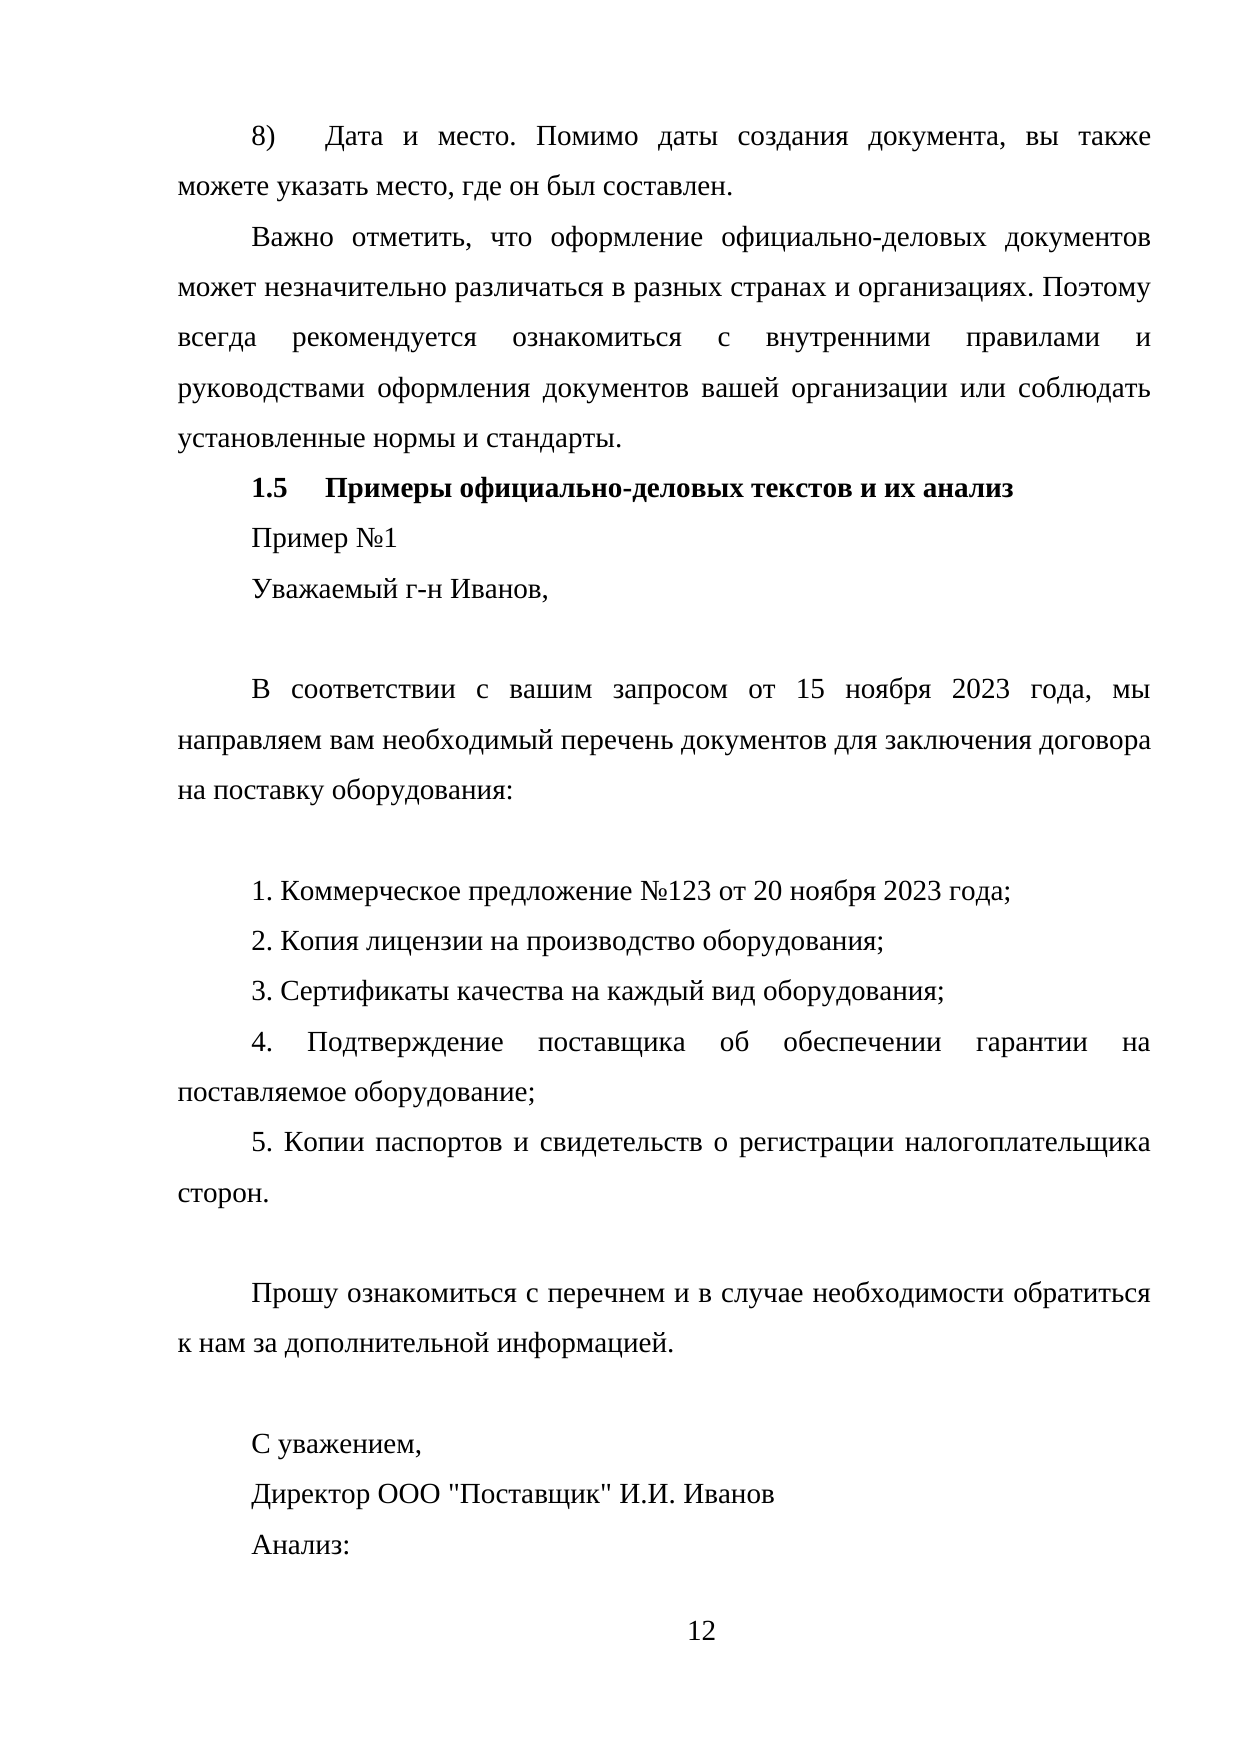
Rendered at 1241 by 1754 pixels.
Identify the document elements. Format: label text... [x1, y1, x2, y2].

text Уважаемый г-н Иванов, [177, 571, 1152, 604]
text Директор ООО "Поставщик" И.И. Иванов [177, 1477, 1152, 1510]
text 5. Копии паспортов и свидетельств о регистрации налогоплательщика сторон. [177, 1124, 1152, 1208]
text 2. Копия лицензии на производство оборудования; [177, 923, 1152, 957]
text Пример №1 [177, 521, 1152, 554]
text Прошу ознакомиться с перечнем и в случае необходимости обратиться к нам за дополнительной информацией. [177, 1275, 1152, 1359]
text 1. Коммерческое предложение №123 от 20 ноября 2023 года; [177, 873, 1152, 906]
text 3. Сертификаты качества на каждый вид оборудования; [177, 973, 1152, 1007]
text Анализ: [177, 1527, 1152, 1560]
text В соответствии с вашим запросом от 15 ноября 2023 года, мы направляем вам необходимый перечень документов для заключения договора на поставку оборудования: [177, 672, 1152, 806]
text С уважением, [177, 1426, 1152, 1460]
subtitle Примеры официально-деловых текстов и их анализ [177, 470, 1152, 504]
text Важно отметить, что оформление официально-деловых документов может незначительно различаться в разных странах и организациях. Поэтому всегда рекомендуется ознакомиться с внутренними правилами и руководствами оформления документов вашей организации или соблюдать установленные нормы и стандарты. [177, 219, 1152, 453]
list Дата и место. Помимо даты создания документа, вы также можете указать место, где он был составлен. [177, 118, 1152, 202]
text 4. Подтверждение поставщика об обеспечении гарантии на поставляемое оборудование; [177, 1024, 1152, 1108]
